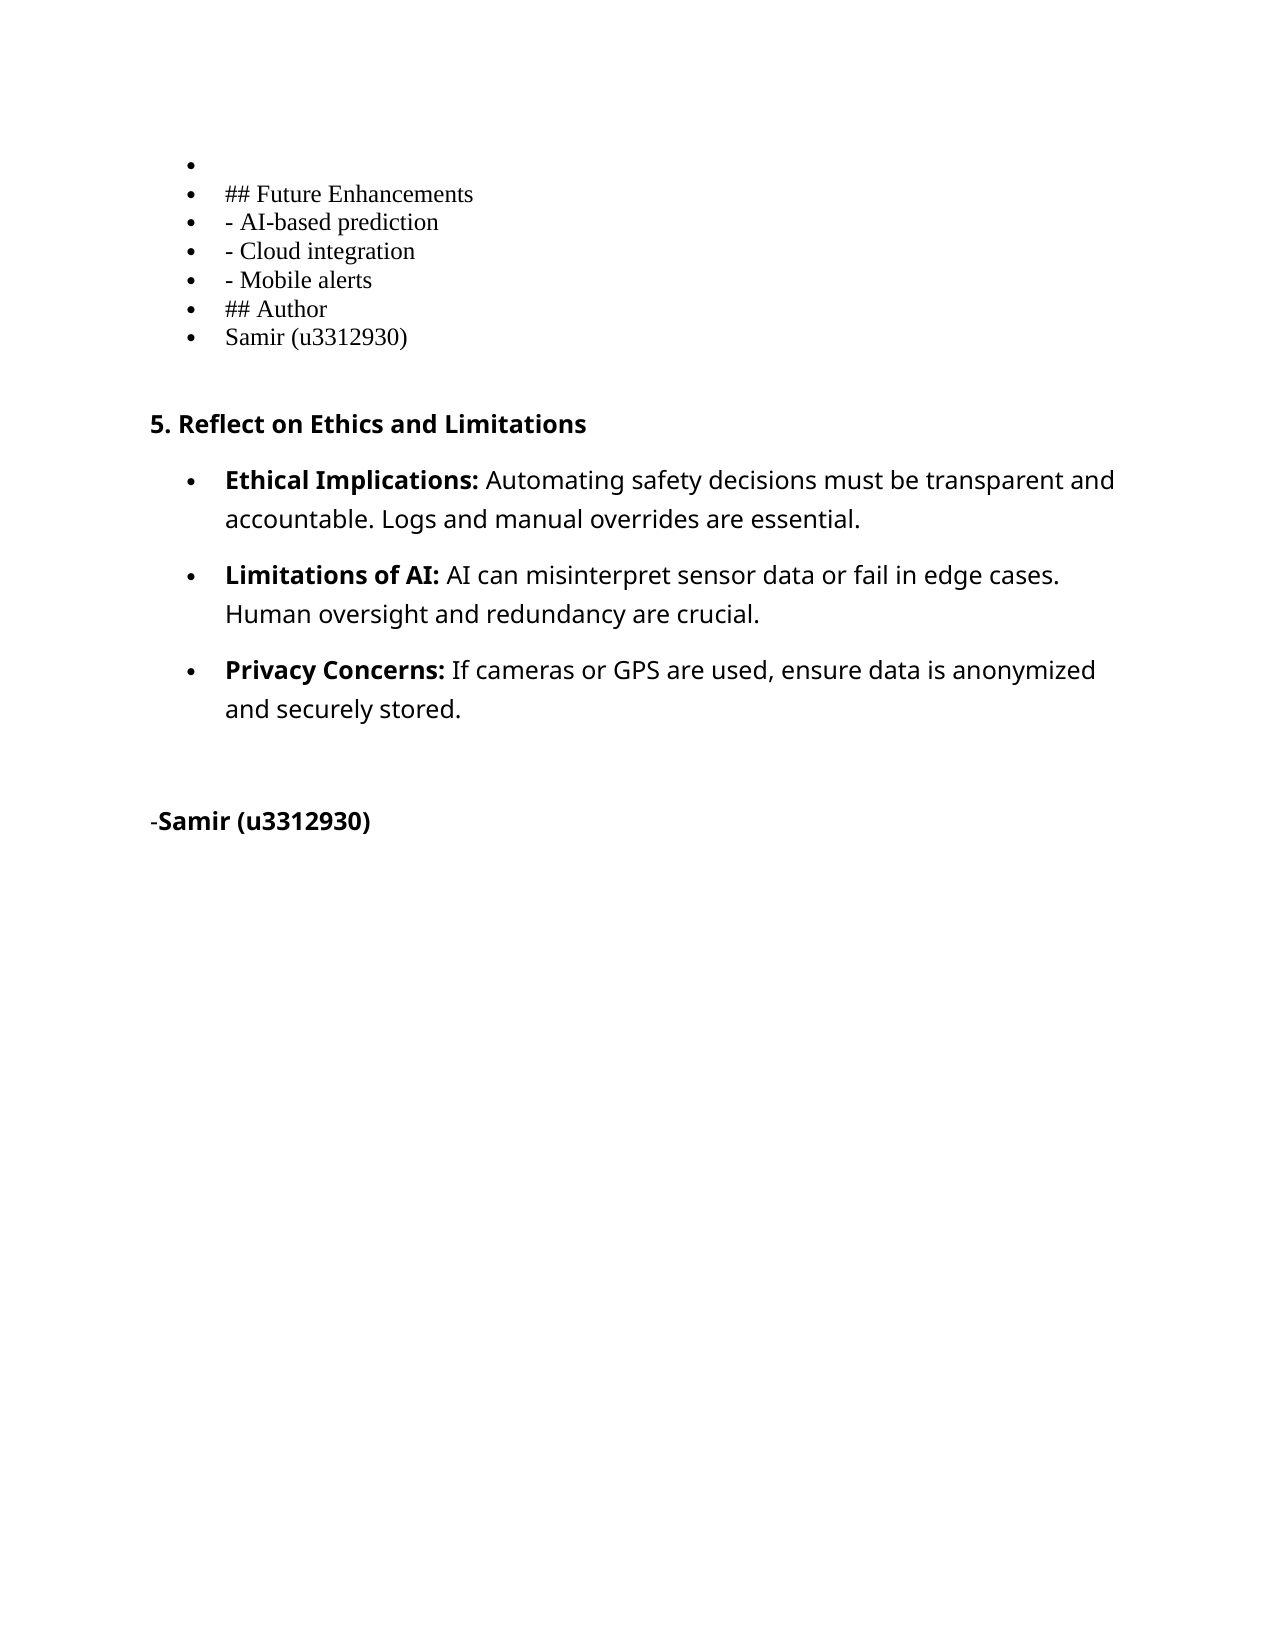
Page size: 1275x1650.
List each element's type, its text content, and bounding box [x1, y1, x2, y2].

list Samir (u3312930) [187, 322, 1125, 351]
list Privacy Concerns: If cameras or GPS are used, ensure data is anonymized and securely stored. [187, 653, 1125, 726]
text 5. Reflect on Ethics and Limitations [150, 407, 1125, 441]
list ## Author [187, 294, 1125, 322]
list - Mobile alerts [187, 265, 1125, 294]
list - Cloud integration [187, 236, 1125, 265]
list Ethical Implications: Automating safety decisions must be transparent and accountable. Logs and manual overrides are essential. [187, 463, 1125, 536]
list Limitations of AI: AI can misinterpret sensor data or fail in edge cases. Human oversight and redundancy are crucial. [187, 558, 1125, 631]
list - AI-based prediction [187, 207, 1125, 236]
list ## Future Enhancements [187, 179, 1125, 207]
text -Samir (u3312930) [150, 804, 1125, 838]
